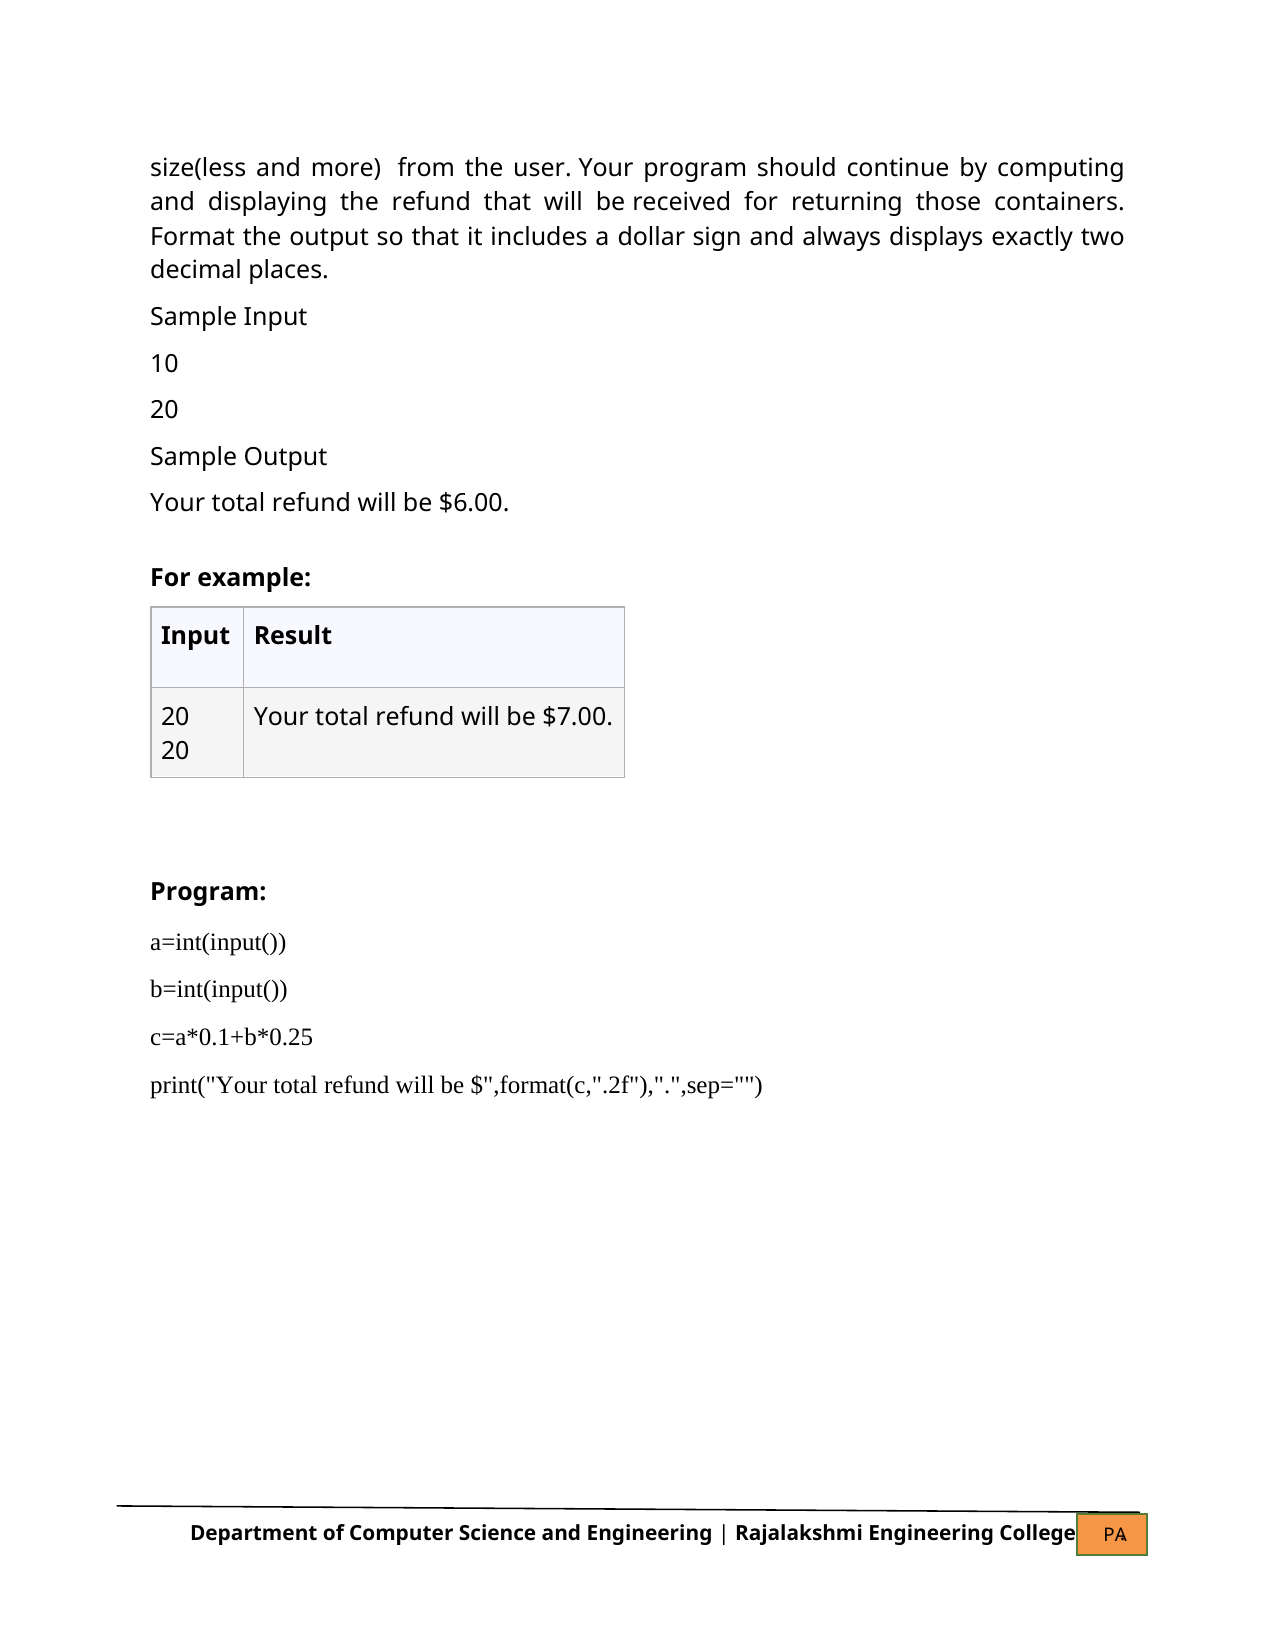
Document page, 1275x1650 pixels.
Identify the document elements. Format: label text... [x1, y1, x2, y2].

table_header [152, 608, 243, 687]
text Program: [150, 873, 1125, 907]
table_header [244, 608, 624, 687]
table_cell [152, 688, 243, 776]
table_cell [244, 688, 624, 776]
text Your total refund will be $6.00. [150, 485, 1125, 547]
text print("Your total refund will be $",format(c,".2f"),".",sep="") [150, 1070, 1125, 1099]
text For example: [150, 559, 1125, 594]
text 20 [150, 392, 1125, 426]
text c=a*0.1+b*0.25 [150, 1022, 1125, 1051]
text a=int(input()) [150, 927, 1125, 956]
text Sample Output [150, 438, 1125, 472]
text Sample Input [150, 299, 1125, 333]
text b=int(input()) [150, 974, 1125, 1003]
text 10 [150, 345, 1125, 379]
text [150, 150, 1125, 286]
